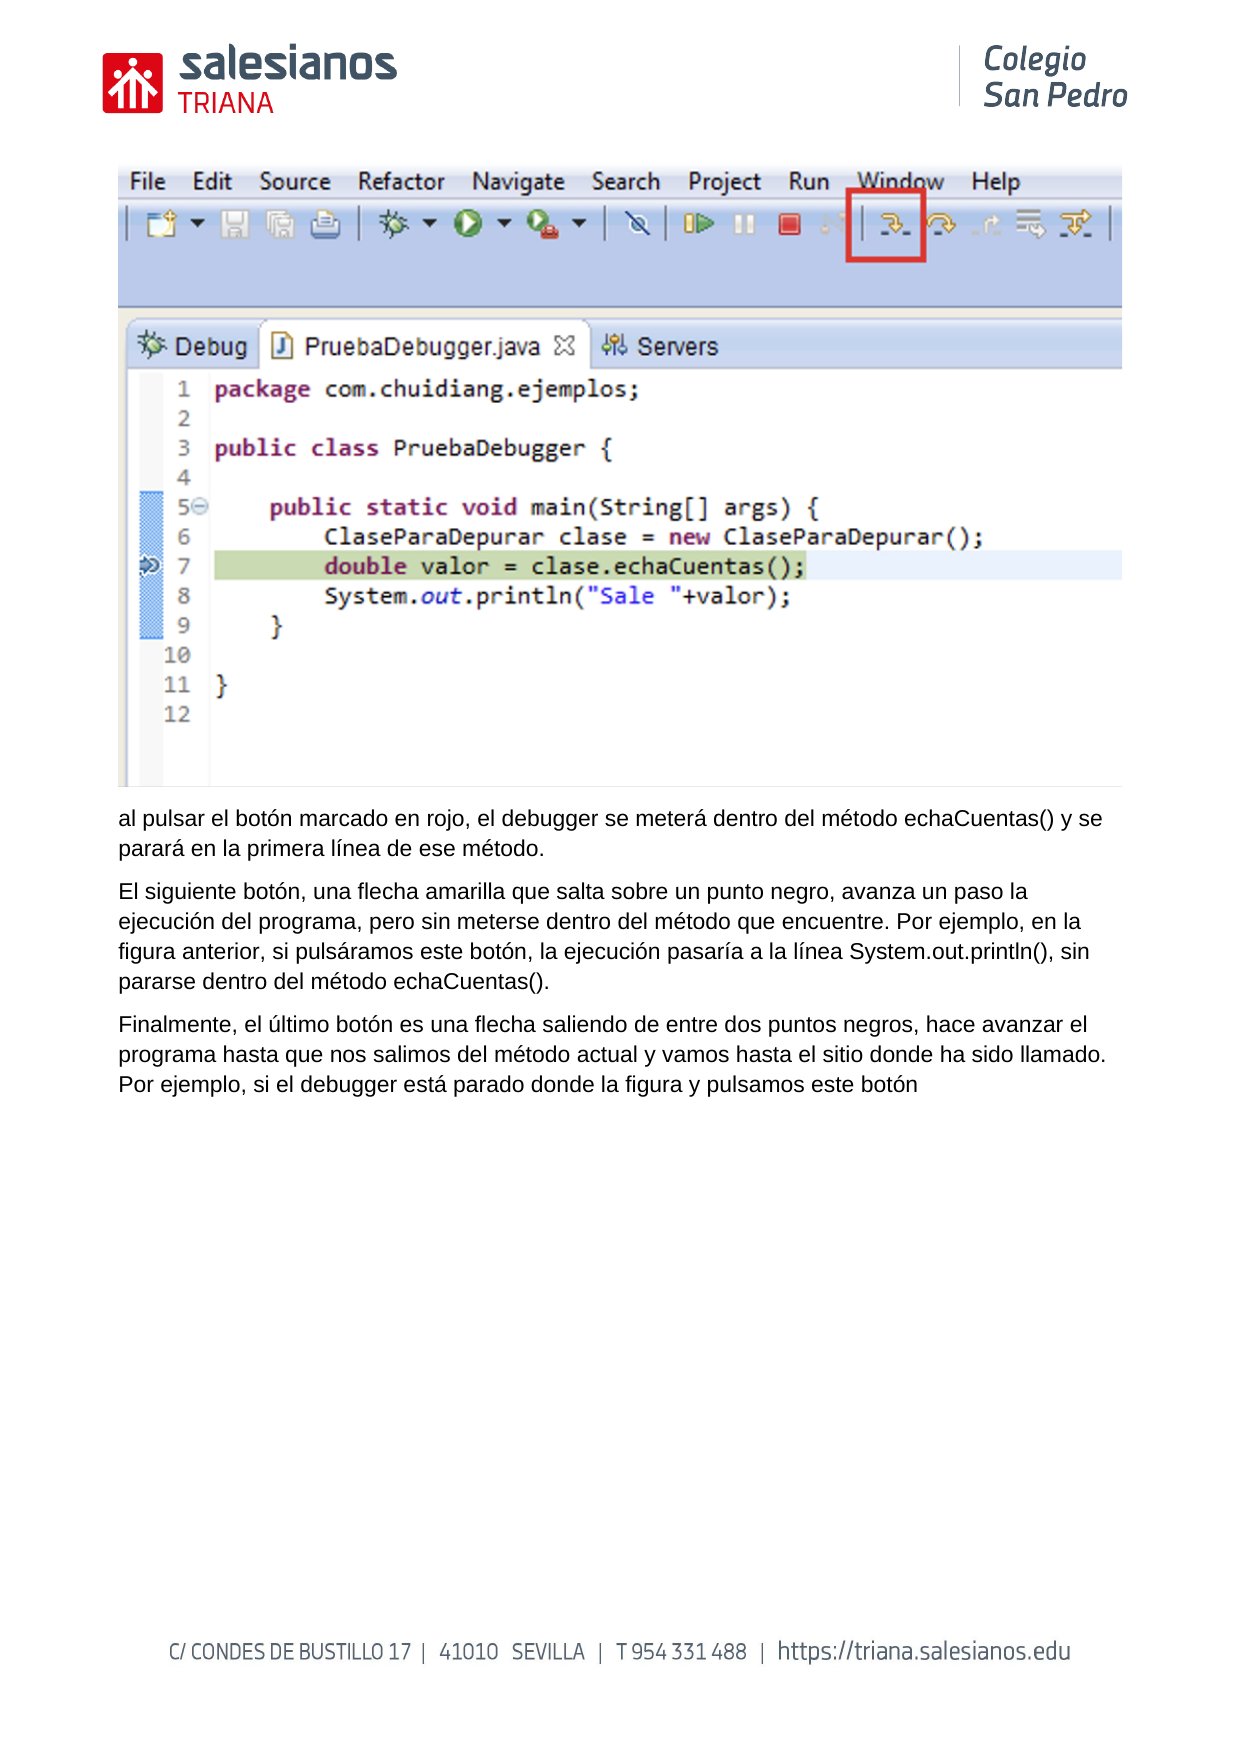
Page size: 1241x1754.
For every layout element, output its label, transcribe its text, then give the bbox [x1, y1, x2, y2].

picture [93, 28, 402, 125]
text al pulsar el botón marcado en rojo, el debugger se meterá dentro del método echaCuentas() y se parará en la primera línea de ese método. [118, 805, 1122, 861]
text El siguiente botón, una flecha amarilla que salta sobre un punto negro, avanza un paso la ejecución del programa, pero sin meterse dentro del método que encuentre. Por ejemplo, en la figura anterior, si pulsáramos este botón, la ejecución pasaría a la línea System.out.println(), sin pararse dentro del método echaCuentas(). [118, 878, 1122, 994]
picture [118, 162, 1123, 788]
text Finalmente, el último botón es una flecha saliendo de entre dos puntos negros, hace avanzar el programa hasta que nos salimos del método actual y vamos hasta el sitio donde ha sido llamado. Por ejemplo, si el debugger está parado donde la figura y pulsamos este botón [118, 1011, 1122, 1098]
picture [951, 32, 1136, 122]
picture [0, 1632, 1241, 1699]
